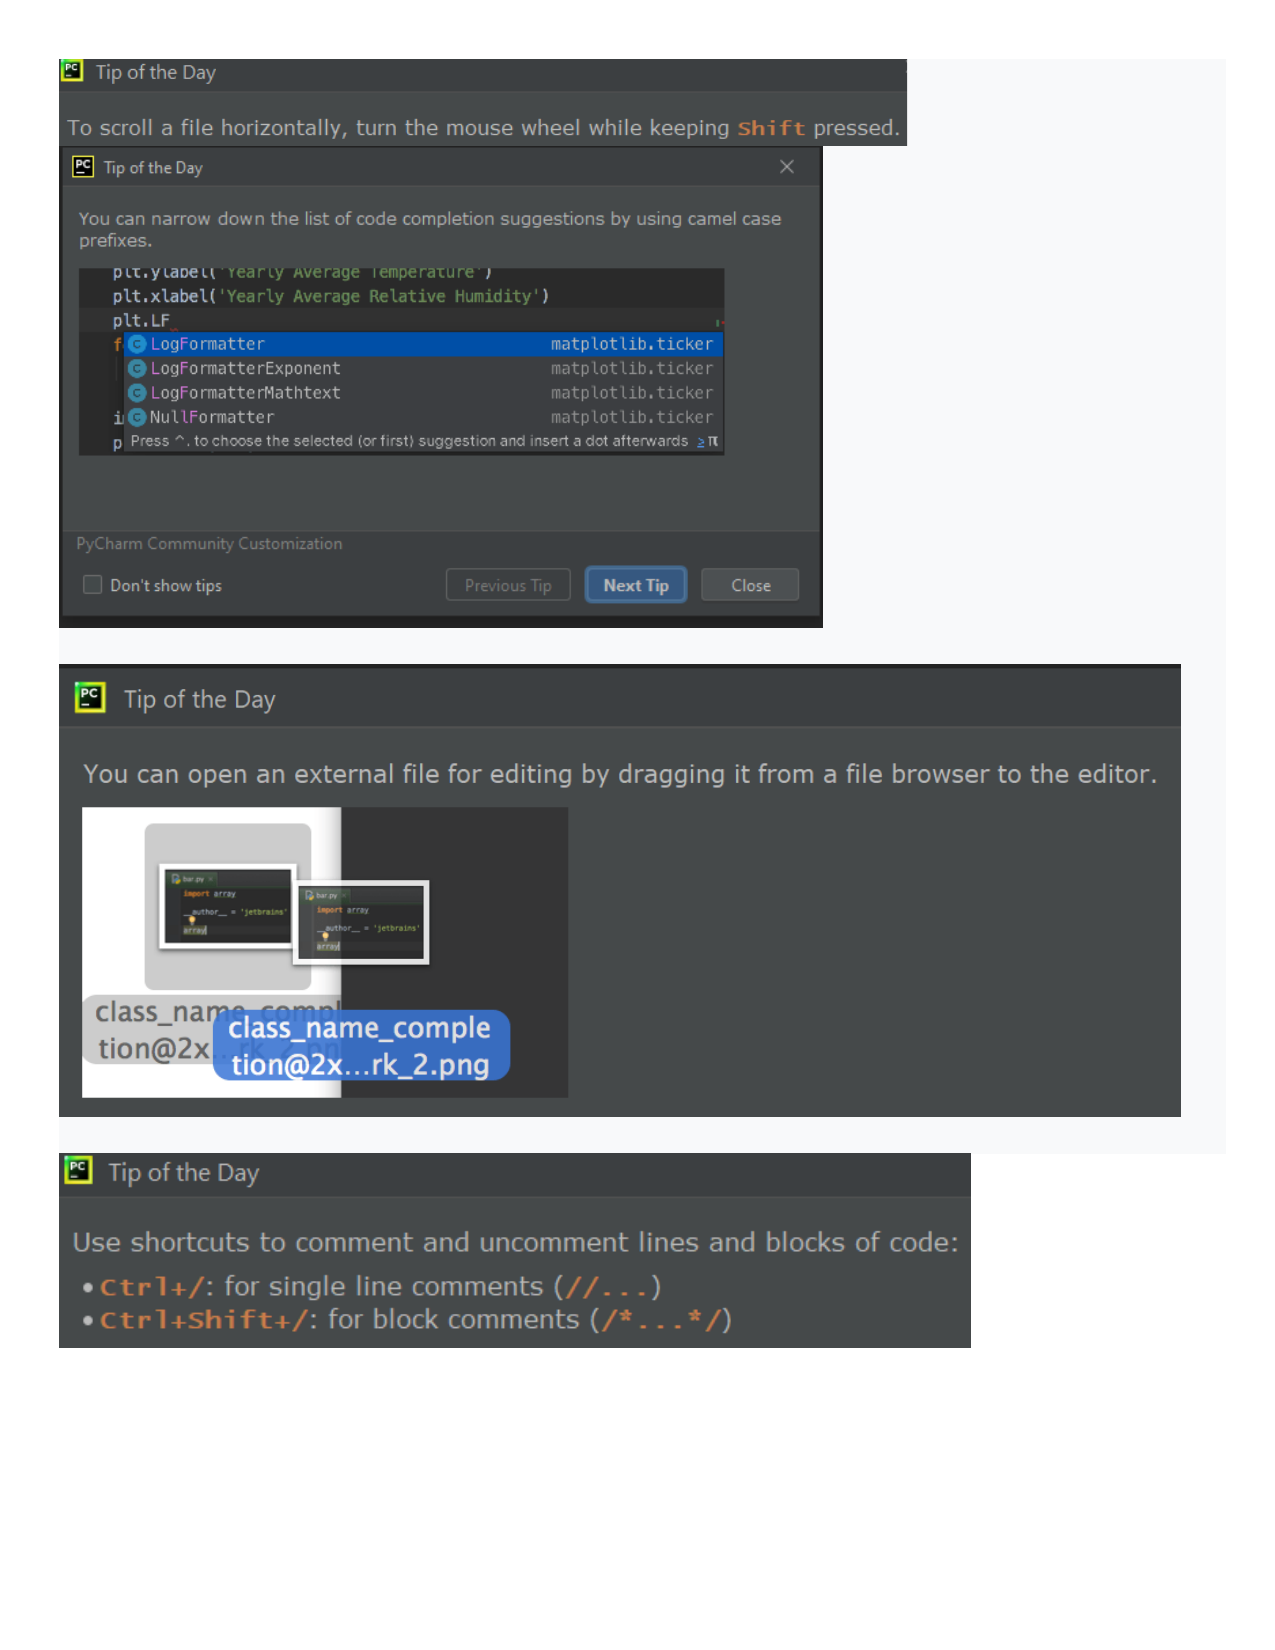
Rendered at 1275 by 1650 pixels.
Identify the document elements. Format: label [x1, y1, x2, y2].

picture [59, 59, 908, 628]
picture [59, 664, 1181, 1117]
picture [59, 1153, 971, 1348]
